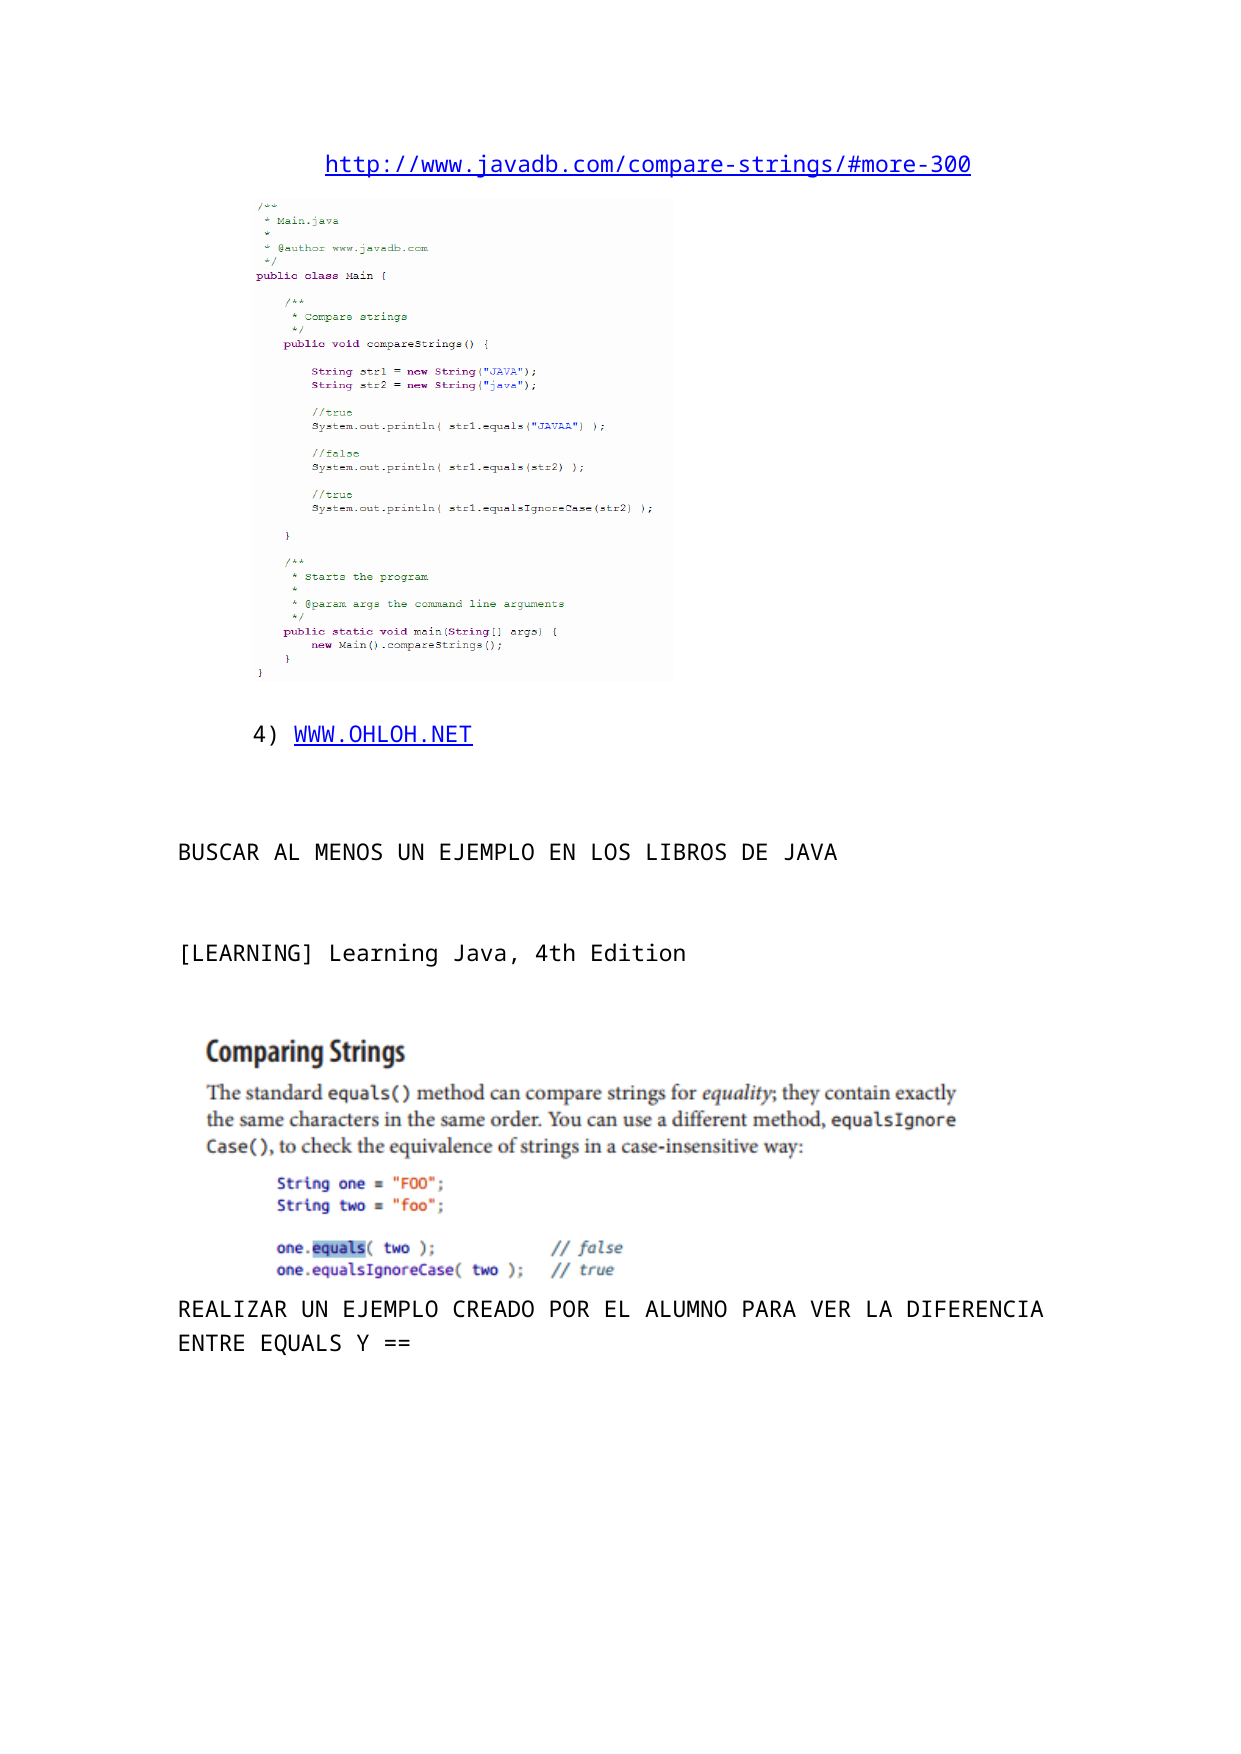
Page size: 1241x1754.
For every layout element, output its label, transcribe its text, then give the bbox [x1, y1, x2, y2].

picture [177, 1037, 993, 1291]
text http://www.javadb.com/compare-strings/#more-300 [177, 148, 1063, 179]
list 4) WWW.OHLOH.NET [252, 684, 1063, 749]
picture [252, 198, 674, 682]
text [LEARNING] Learning Java, 4th Edition [177, 937, 1063, 968]
text BUSCAR AL MENOS UN EJEMPLO EN LOS LIBROS DE JAVA [177, 836, 1063, 867]
